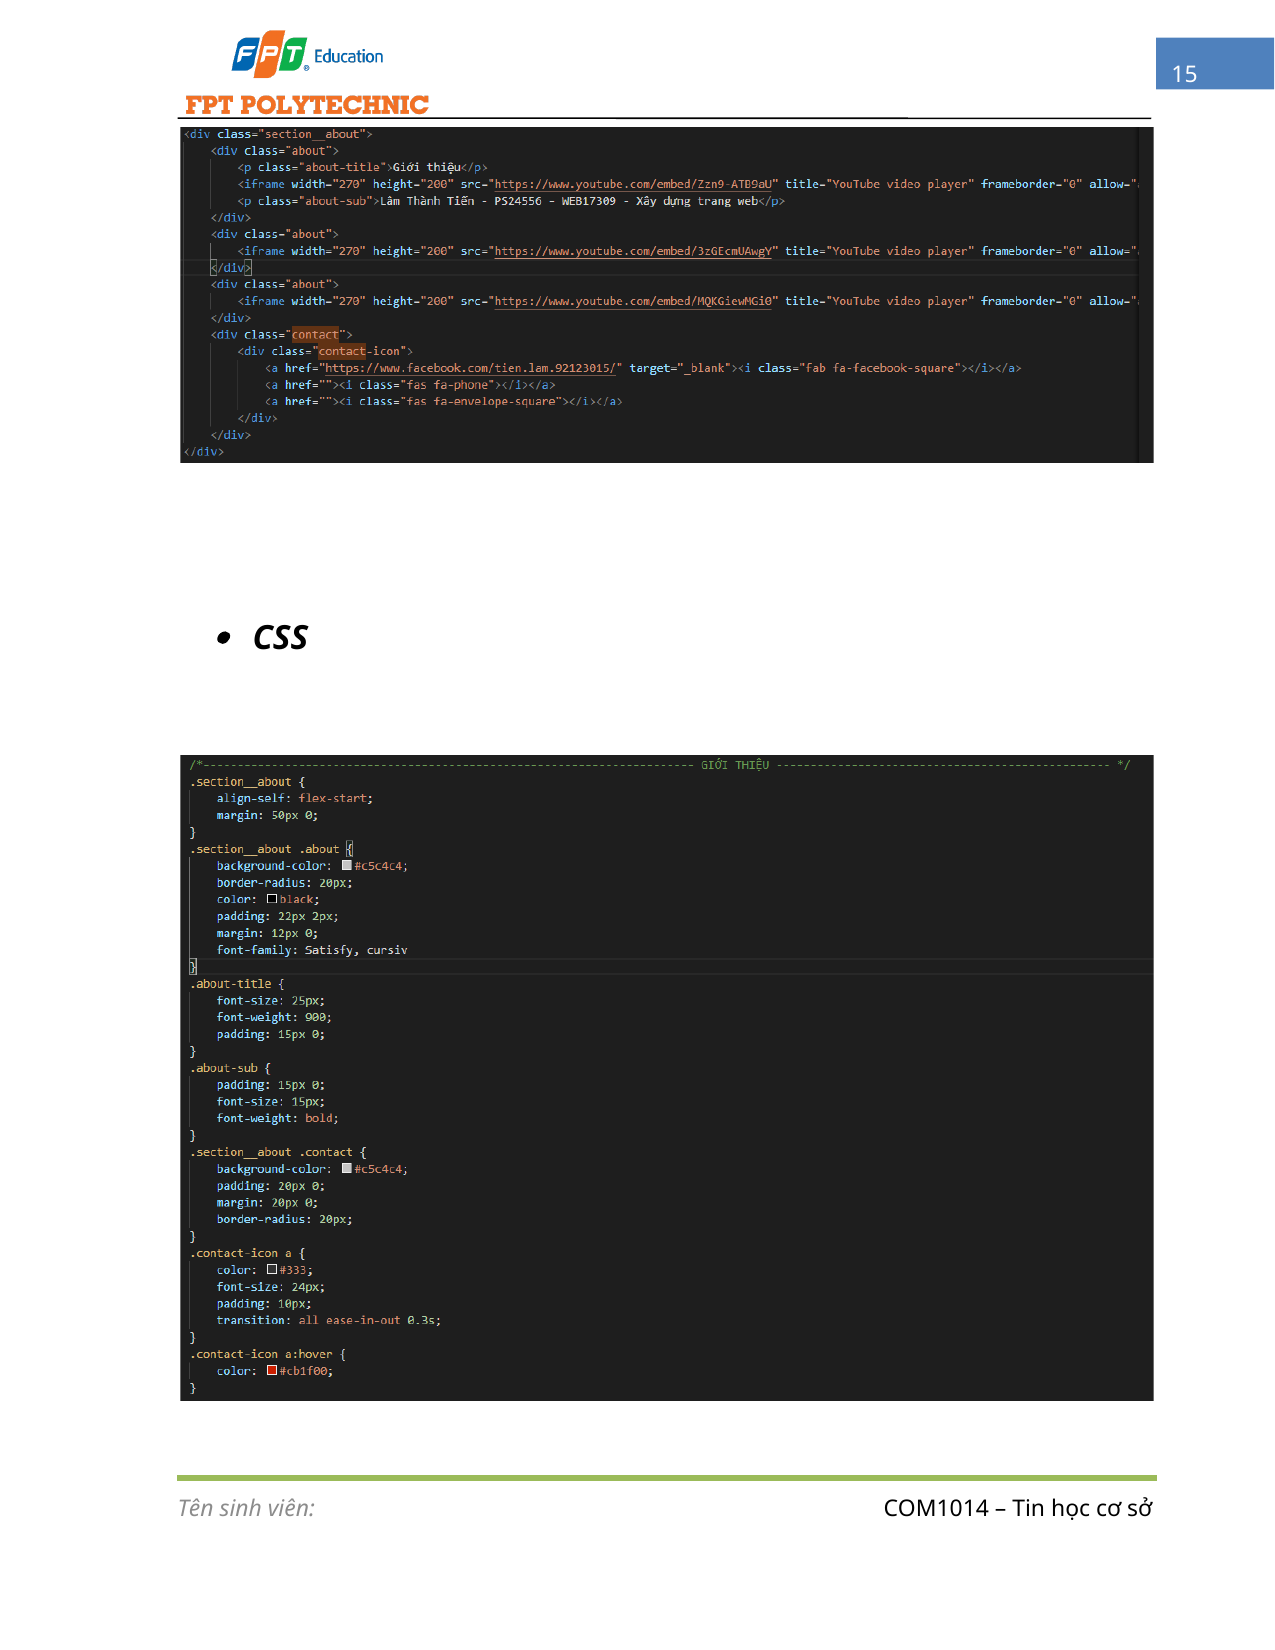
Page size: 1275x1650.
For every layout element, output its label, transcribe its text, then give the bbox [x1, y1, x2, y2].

picture [177, 22, 437, 122]
picture [180, 127, 1154, 463]
picture [180, 755, 1154, 1401]
list CSS [215, 614, 1157, 659]
